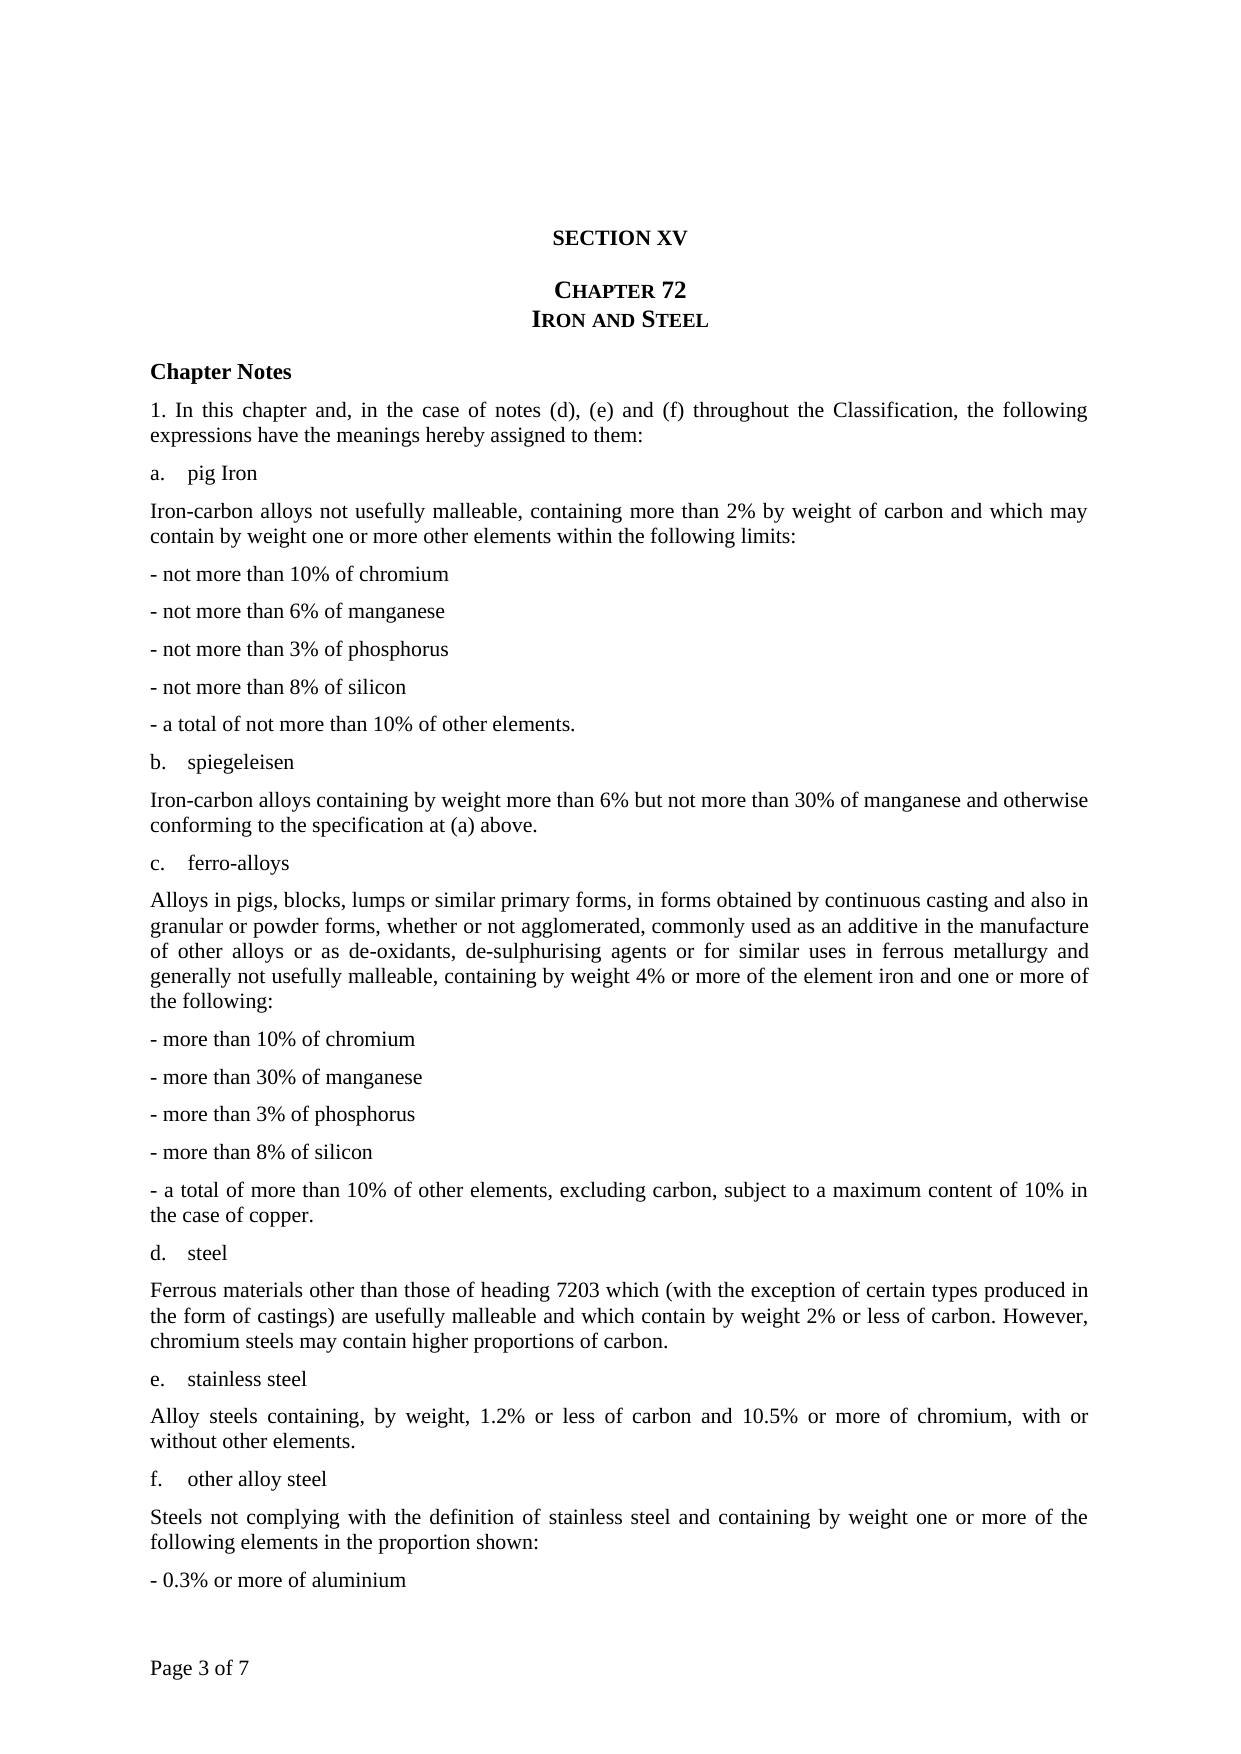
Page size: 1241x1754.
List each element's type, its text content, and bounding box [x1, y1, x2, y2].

text Alloy steels containing, by weight, 1.2% or less of carbon and 10.5% or more of chromium, with or without other elements. [150, 1403, 1090, 1454]
text Alloys in pigs, blocks, lumps or similar primary forms, in forms obtained by continuous casting and also in granular or powder forms, whether or not agglomerated, commonly used as an additive in the manufacture of other alloys or as de-oxidants, de-sulphurising agents or for similar uses in ferrous metallurgy and generally not usefully malleable, containing by weight 4% or more of the element iron and one or more of the following: [150, 887, 1090, 1013]
text - more than 8% of silicon [150, 1139, 1090, 1164]
list ferro-alloys [150, 850, 1090, 875]
subtitle Chapter 72 Iron and Steel [150, 276, 1090, 333]
text Iron-carbon alloys not usefully malleable, containing more than 2% by weight of carbon and which may contain by weight one or more other elements within the following limits: [150, 498, 1090, 548]
list pig Iron [150, 460, 1090, 485]
text 1. In this chapter and, in the case of notes (d), (e) and (f) throughout the Classification, the following expressions have the meanings hereby assigned to them: [150, 397, 1090, 447]
text - not more than 8% of silicon [150, 674, 1090, 699]
list other alloy steel [150, 1466, 1090, 1491]
subtitle Chapter Notes [150, 358, 1090, 384]
text - not more than 10% of chromium [150, 561, 1090, 586]
list spiegeleisen [150, 749, 1090, 774]
text - a total of more than 10% of other elements, excluding carbon, subject to a maximum content of 10% in the case of copper. [150, 1177, 1090, 1227]
text SECTION XV [150, 225, 1090, 251]
list stainless steel [150, 1366, 1090, 1391]
text - more than 3% of phosphorus [150, 1101, 1090, 1127]
text - not more than 6% of manganese [150, 598, 1090, 623]
text Ferrous materials other than those of heading 7203 which (with the exception of certain types produced in the form of castings) are usefully malleable and which contain by weight 2% or less of carbon. However, chromium steels may contain higher proportions of carbon. [150, 1277, 1090, 1353]
text Steels not complying with the definition of stainless steel and containing by weight one or more of the following elements in the proportion shown: [150, 1504, 1090, 1554]
text - a total of not more than 10% of other elements. [150, 711, 1090, 737]
text - not more than 3% of phosphorus [150, 636, 1090, 661]
list steel [150, 1240, 1090, 1265]
text Iron-carbon alloys containing by weight more than 6% but not more than 30% of manganese and otherwise conforming to the specification at (a) above. [150, 787, 1090, 837]
text - more than 30% of manganese [150, 1064, 1090, 1089]
text - 0.3% or more of aluminium [150, 1567, 1090, 1592]
text - more than 10% of chromium [150, 1026, 1090, 1051]
